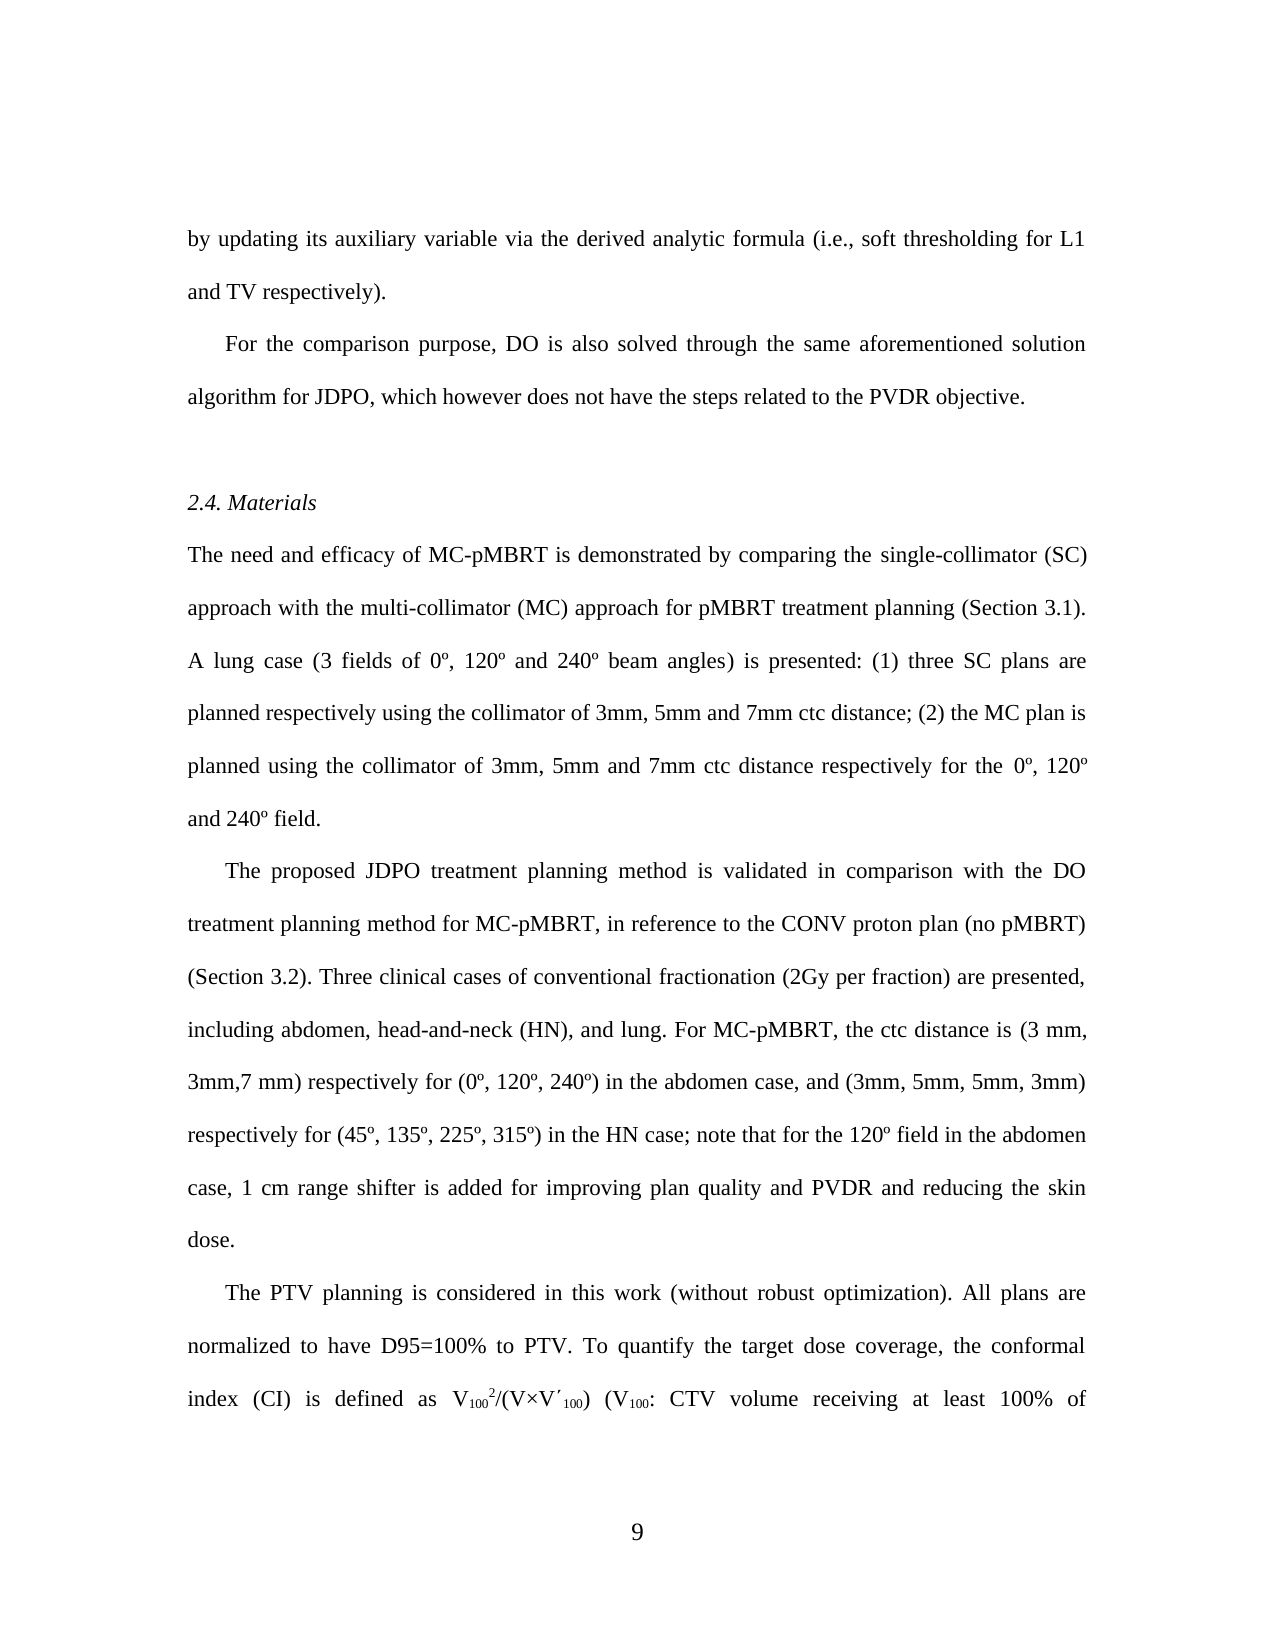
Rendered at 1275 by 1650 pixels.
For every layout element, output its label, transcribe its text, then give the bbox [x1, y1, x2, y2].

text For the comparison purpose, DO is also solved through the same aforementioned solution algorithm for JDPO, which however does not have the steps related to the PVDR objective. [187, 330, 1087, 409]
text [187, 225, 1087, 304]
text 2.4. Materials [187, 488, 1087, 515]
text The proposed JDPO treatment planning method is validated in comparison with the DO treatment planning method for MC-pMBRT, in reference to the CONV proton plan (no pMBRT) (Section 3.2). Three clinical cases of conventional fractionation (2Gy per fraction) are presented, including abdomen, head-and-neck (HN), and lung. For MC-pMBRT, the ctc distance is (3 mm, 3mm,7 mm) respectively for (0º, 120º, 240º) in the abdomen case, and (3mm, 5mm, 5mm, 3mm) respectively for (45º, 135º, 225º, 315º) in the HN case; note that for the 120º field in the abdomen case, 1 cm range shifter is added for improving plan quality and PVDR and reducing the skin dose. [187, 857, 1087, 1253]
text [187, 1279, 1087, 1411]
text The need and efficacy of MC-pMBRT is demonstrated by comparing the single-collimator (SC) approach with the multi-collimator (MC) approach for pMBRT treatment planning (Section 3.1). A lung case (3 fields of 0º, 120º and 240º beam angles) is presented: (1) three SC plans are planned respectively using the collimator of 3mm, 5mm and 7mm ctc distance; (2) the MC plan is planned using the collimator of 3mm, 5mm and 7mm ctc distance respectively for the 0º, 120º and 240º field. [187, 541, 1087, 831]
